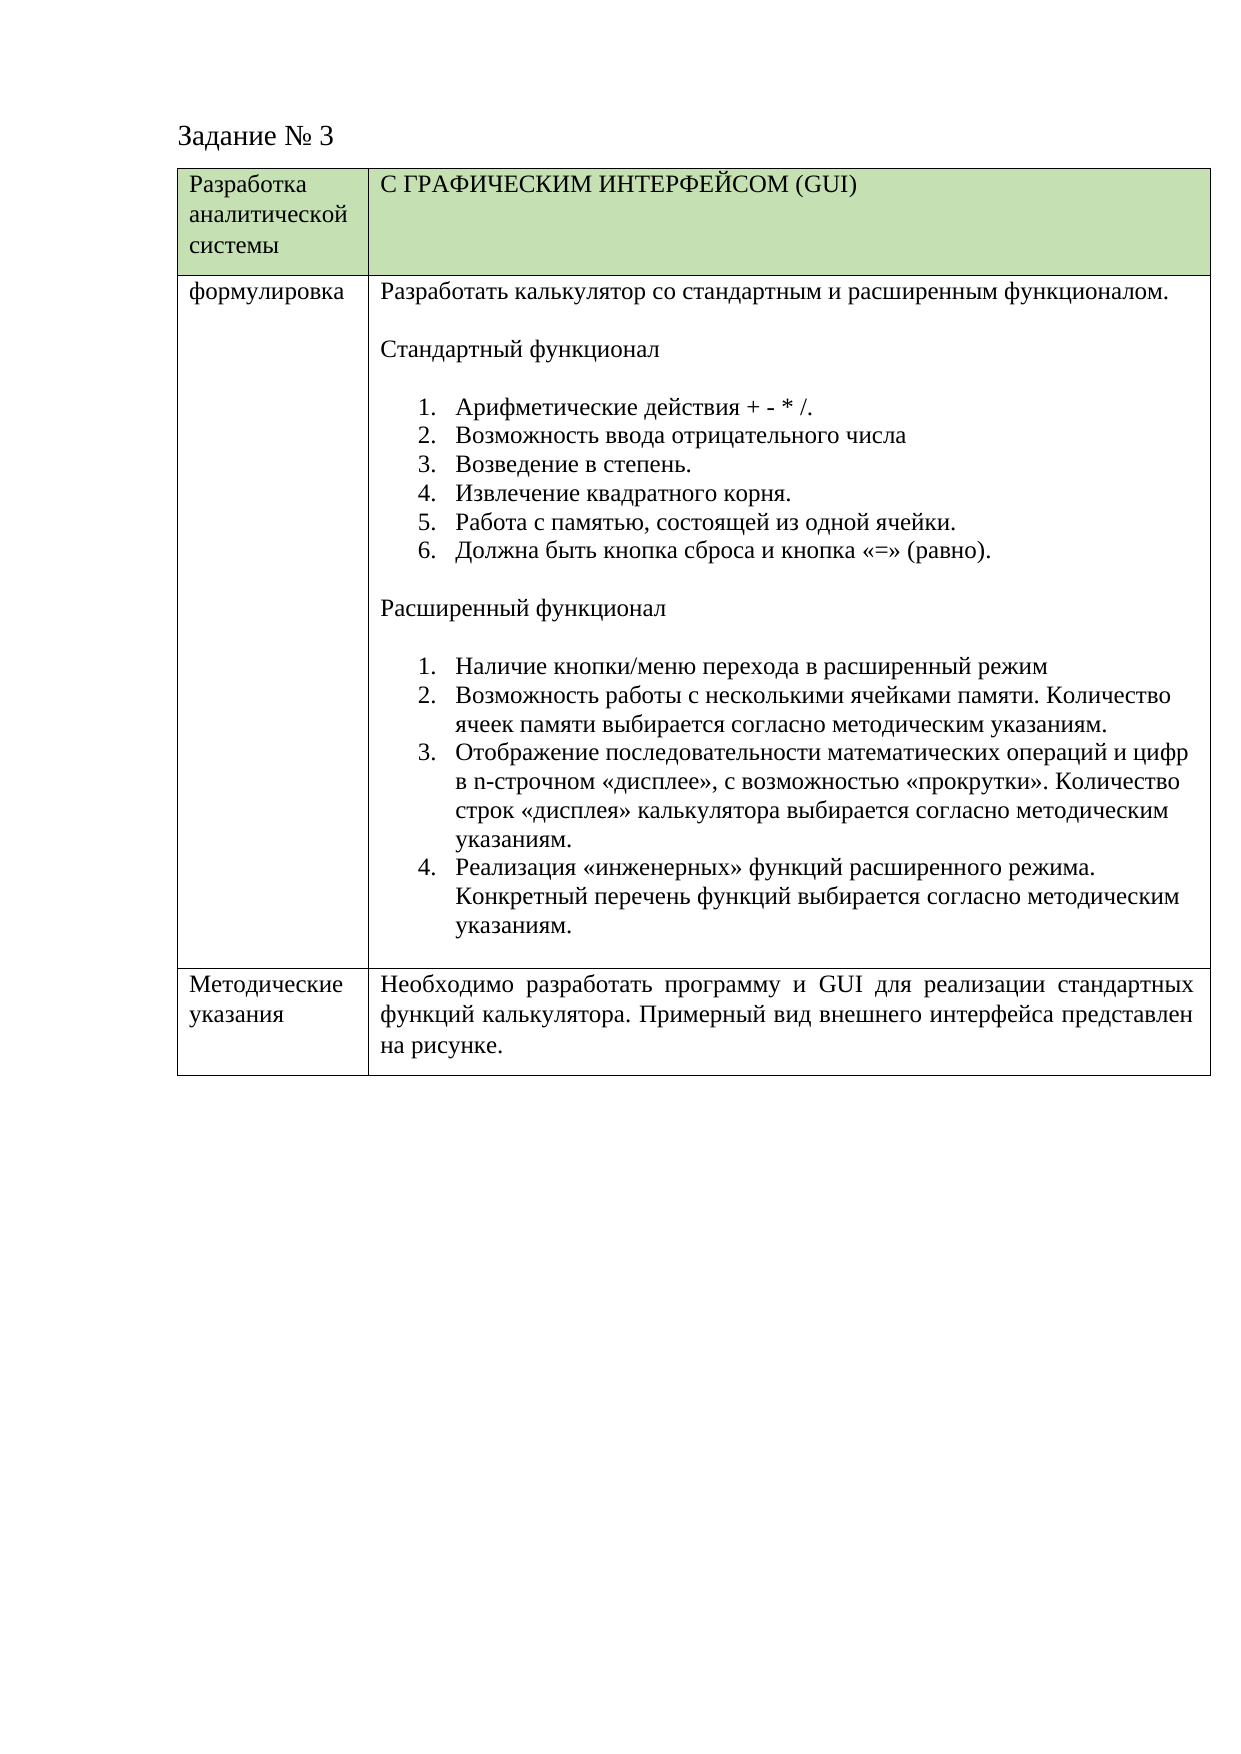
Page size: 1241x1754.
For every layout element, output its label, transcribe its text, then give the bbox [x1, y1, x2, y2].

table_cell Разработать калькулятор со стандартным и расширенным функционалом. Стандартный функционал Арифметические действия + - * /. Возможность ввода отрицательного числа Возведение в степень. Извлечение квадратного корня. Работа с памятью, состоящей из одной ячейки. Должна быть кнопка сброса и кнопка «=» (равно). Расширенный функционал Наличие кнопки/меню перехода в расширенный режим Возможность работы с несколькими ячейками памяти. Количество ячеек памяти выбирается согласно методическим указаниям. Отображение последовательности математических операций и цифр в n-строчном «дисплее», с возможностью «прокрутки». Количество строк «дисплея» калькулятора выбирается согласно методическим указаниям. Реализация «инженерных» функций расширенного режима. Конкретный перечень функций выбирается согласно методическим указаниям. [369, 276, 1210, 968]
table_header С ГРАФИЧЕСКИМ ИНТЕРФЕЙСОМ (GUI) [369, 169, 1210, 275]
text Задание № 3 [177, 118, 1147, 152]
table_cell формулировка [178, 276, 368, 968]
table_header Разработка аналитической системы [178, 169, 368, 275]
table_cell Методические указания [178, 969, 368, 1075]
